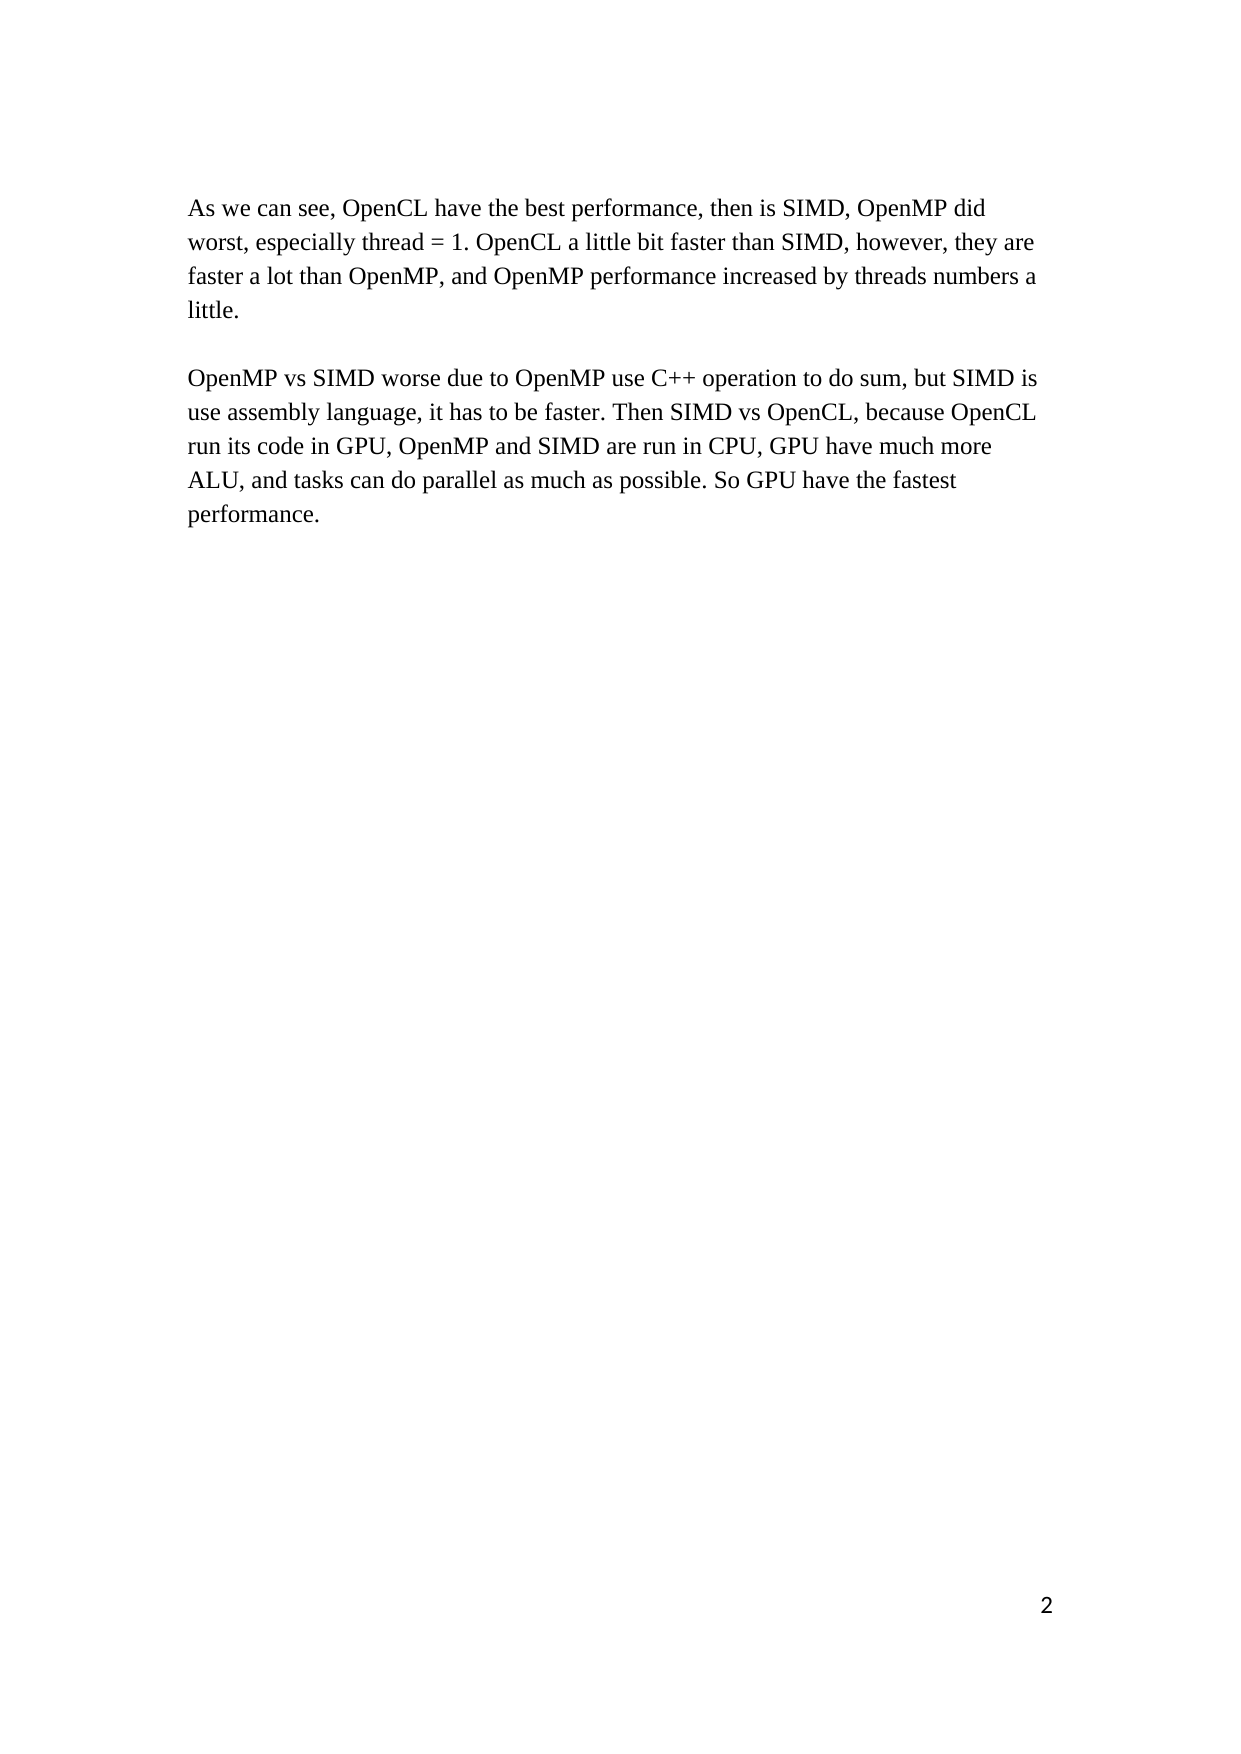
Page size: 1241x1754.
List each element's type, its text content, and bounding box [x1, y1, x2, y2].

text OpenMP vs SIMD worse due to OpenMP use C++ operation to do sum, but SIMD is use assembly language, it has to be faster. Then SIMD vs OpenCL, because OpenCL run its code in GPU, OpenMP and SIMD are run in CPU, GPU have much more ALU, and tasks can do parallel as much as possible. So GPU have the fastest performance. [187, 360, 1053, 530]
text As we can see, OpenCL have the best performance, then is SIMD, OpenMP did worst, especially thread = 1. OpenCL a little bit faster than SIMD, however, they are faster a lot than OpenMP, and OpenMP performance increased by threads numbers a little. [187, 191, 1053, 326]
